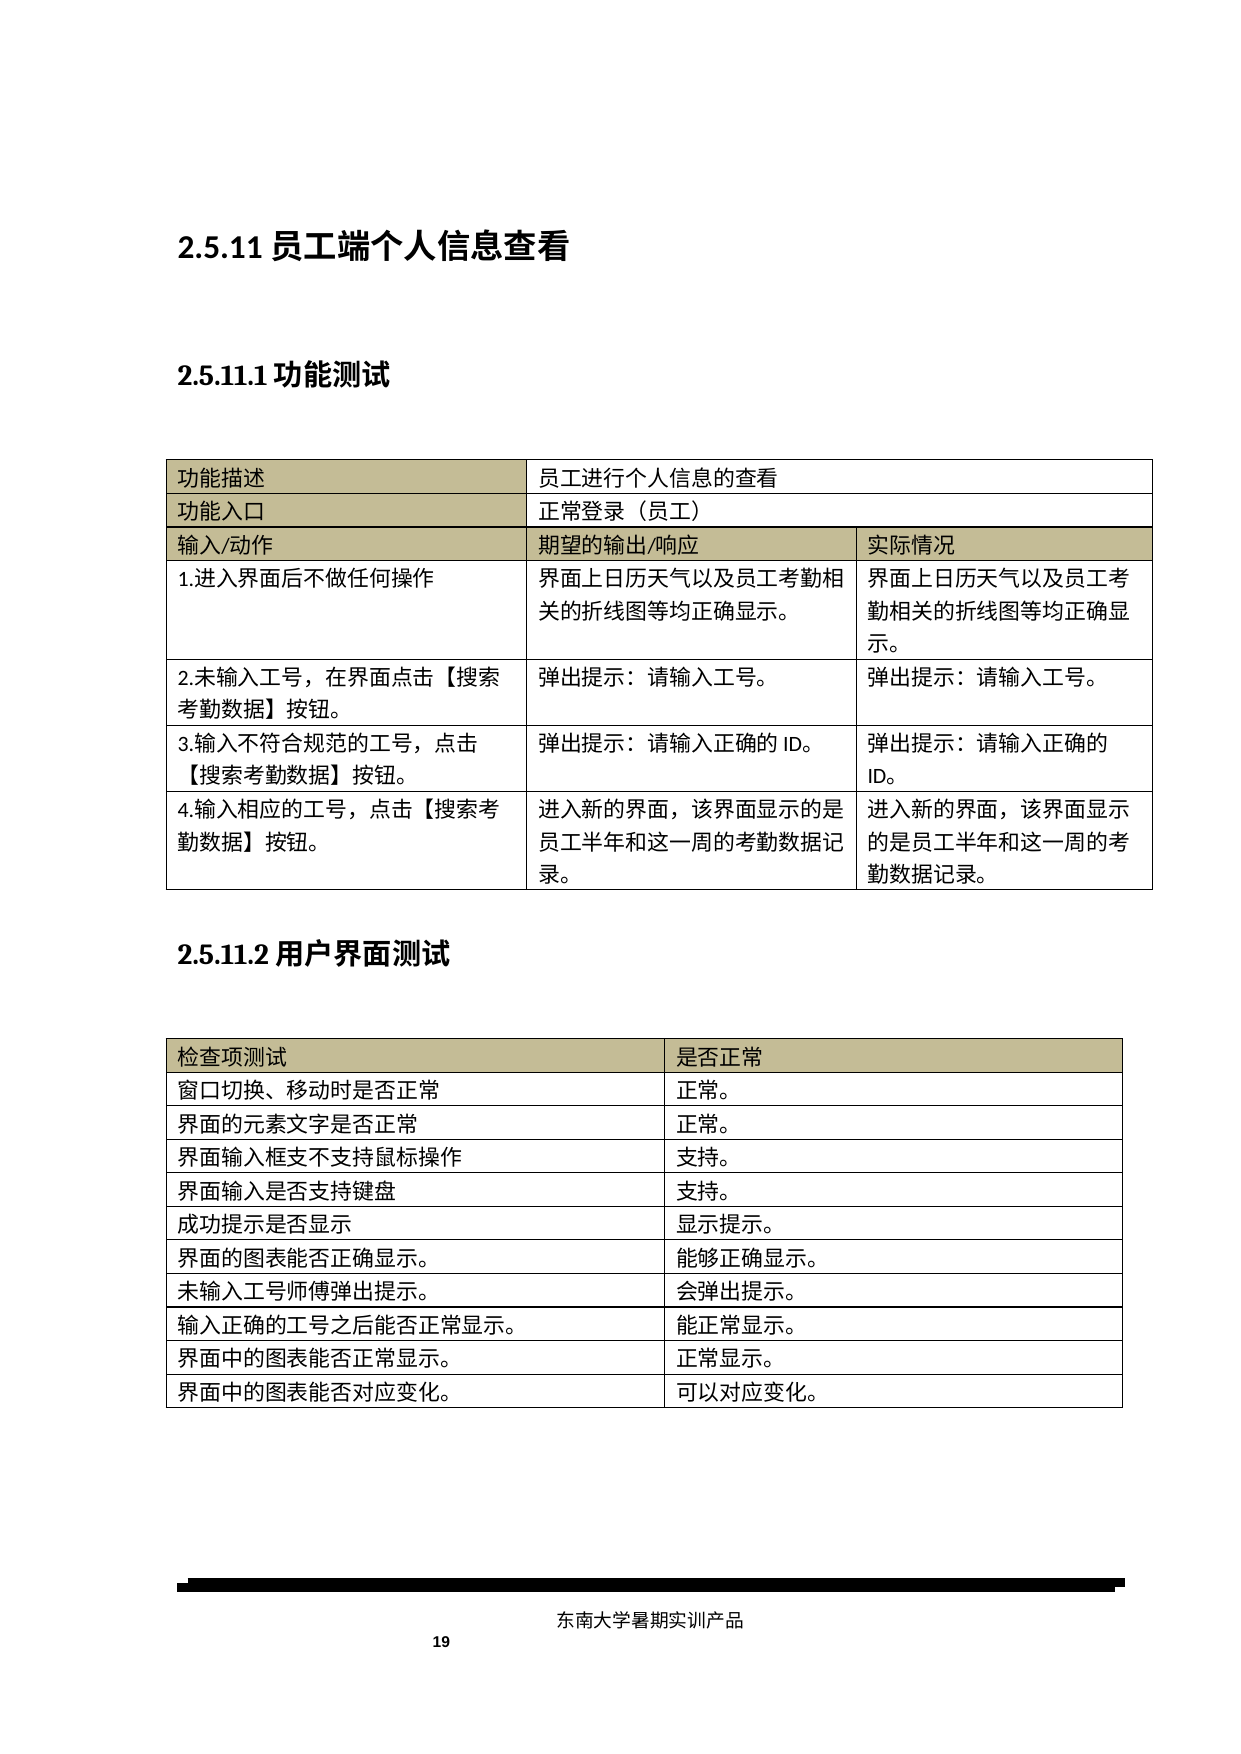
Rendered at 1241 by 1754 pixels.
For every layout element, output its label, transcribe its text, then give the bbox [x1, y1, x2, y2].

table_header 功能描述 [167, 460, 526, 493]
table_cell 界面上日历天气以及员工考勤相关的折线图等均正确显示。 [527, 561, 856, 658]
table_cell 功能入口 [167, 494, 526, 526]
table_cell 4.输入相应的工号，点击【搜索考勤数据】按钮。 [167, 792, 526, 889]
table_cell 弹出提示：请输入工号。 [527, 660, 856, 724]
table_cell 未输入工号师傅弹出提示。 [167, 1274, 664, 1306]
table_cell 界面的元素文字是否正常 [167, 1106, 664, 1139]
table_header 检查项测试 [167, 1039, 664, 1072]
table_cell 1.进入界面后不做任何操作 [167, 561, 526, 658]
table_cell 能够正确显示。 [665, 1240, 1122, 1273]
subtitle 2.5.11 员工端个人信息查看 [177, 211, 1122, 276]
table_cell 进入新的界面，该界面显示的是员工半年和这一周的考勤数据记录。 [857, 792, 1152, 889]
table_cell 会弹出提示。 [665, 1274, 1122, 1306]
table_cell 正常。 [665, 1106, 1122, 1139]
table_cell 能正常显示。 [665, 1308, 1122, 1340]
subtitle 2.5.11.2 用户界面测试 [177, 919, 1122, 984]
table_cell 支持。 [665, 1140, 1122, 1172]
table_cell 界面中的图表能否对应变化。 [167, 1375, 664, 1407]
table_cell 支持。 [665, 1173, 1122, 1206]
table_cell 正常登录（员工） [527, 494, 1152, 526]
table_cell 可以对应变化。 [665, 1375, 1122, 1407]
table_cell 实际情况 [857, 528, 1152, 560]
table_cell 弹出提示：请输入工号。 [857, 660, 1152, 724]
table_cell 输入正确的工号之后能否正常显示。 [167, 1308, 664, 1340]
table_cell 正常。 [665, 1073, 1122, 1105]
table_cell 界面输入框支不支持鼠标操作 [167, 1140, 664, 1172]
table_cell 3.输入不符合规范的工号，点击【搜索考勤数据】按钮。 [167, 726, 526, 791]
table_cell 正常显示。 [665, 1341, 1122, 1373]
table_cell 窗口切换、移动时是否正常 [167, 1073, 664, 1105]
table_cell 2.未输入工号，在界面点击【搜索考勤数据】按钮。 [167, 660, 526, 724]
subtitle 2.5.11.1 功能测试 [177, 340, 1122, 405]
table_cell 进入新的界面，该界面显示的是员工半年和这一周的考勤数据记录。 [527, 792, 856, 889]
table_header 是否正常 [665, 1039, 1122, 1072]
table_cell 期望的输出/响应 [527, 528, 856, 560]
table_cell 界面中的图表能否正常显示。 [167, 1341, 664, 1373]
table_cell 成功提示是否显示 [167, 1207, 664, 1239]
table_header 员工进行个人信息的查看 [527, 460, 1152, 493]
table_cell 界面的图表能否正确显示。 [167, 1240, 664, 1273]
table_cell 输入/动作 [167, 528, 526, 560]
table_cell 界面输入是否支持键盘 [167, 1173, 664, 1206]
table_cell 界面上日历天气以及员工考勤相关的折线图等均正确显示。 [857, 561, 1152, 658]
table_cell 显示提示。 [665, 1207, 1122, 1239]
table_cell 弹出提示：请输入正确的ID。 [527, 726, 856, 791]
table_cell 弹出提示：请输入正确的ID。 [857, 726, 1152, 791]
